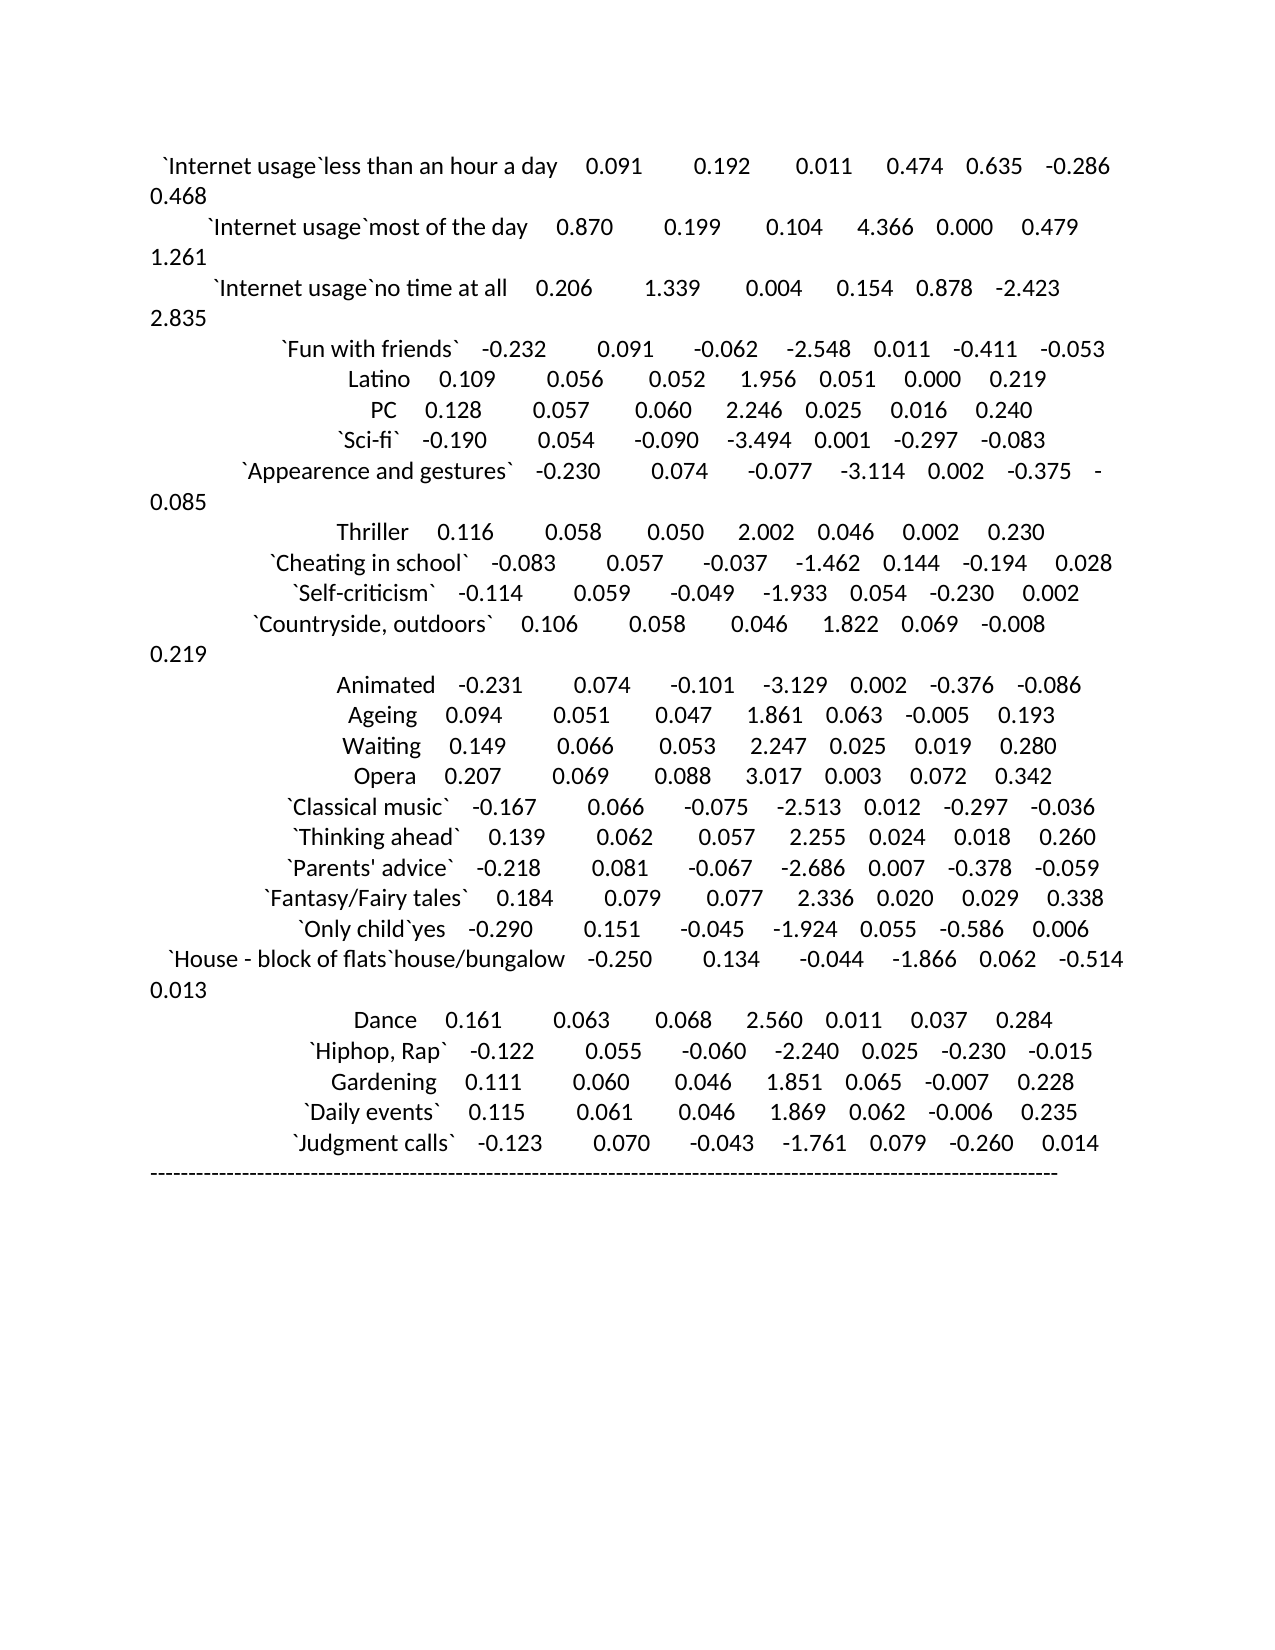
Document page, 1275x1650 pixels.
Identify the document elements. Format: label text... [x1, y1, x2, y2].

text Latino 0.109 0.056 0.052 1.956 0.051 0.000 0.219 [150, 364, 1125, 394]
text `Internet usage`most of the day 0.870 0.199 0.104 4.366 0.000 0.479 1.261 [150, 211, 1125, 272]
text `Classical music` -0.167 0.066 -0.075 -2.513 0.012 -0.297 -0.036 [150, 791, 1125, 821]
text `Sci-fi` -0.190 0.054 -0.090 -3.494 0.001 -0.297 -0.083 [150, 425, 1125, 455]
text `Fun with friends` -0.232 0.091 -0.062 -2.548 0.011 -0.411 -0.053 [150, 333, 1125, 364]
text Ageing 0.094 0.051 0.047 1.861 0.063 -0.005 0.193 [150, 699, 1125, 730]
text `Hiphop, Rap` -0.122 0.055 -0.060 -2.240 0.025 -0.230 -0.015 [150, 1035, 1125, 1066]
text `Parents' advice` -0.218 0.081 -0.067 -2.686 0.007 -0.378 -0.059 [150, 852, 1125, 882]
text `Daily events` 0.115 0.061 0.046 1.869 0.062 -0.006 0.235 [150, 1096, 1125, 1127]
text Opera 0.207 0.069 0.088 3.017 0.003 0.072 0.342 [150, 760, 1125, 791]
text `Internet usage`less than an hour a day 0.091 0.192 0.011 0.474 0.635 -0.286 0.468 [150, 150, 1125, 211]
text `Only child`yes -0.290 0.151 -0.045 -1.924 0.055 -0.586 0.006 [150, 913, 1125, 943]
text Thriller 0.116 0.058 0.050 2.002 0.046 0.002 0.230 [150, 516, 1125, 547]
text ----------------------------------------------------------------------------------------------------------------------- [150, 1157, 1125, 1188]
text `Appearence and gestures` -0.230 0.074 -0.077 -3.114 0.002 -0.375 -0.085 [150, 455, 1125, 516]
text `House - block of flats`house/bungalow -0.250 0.134 -0.044 -1.866 0.062 -0.514 0.013 [150, 943, 1125, 1004]
text `Fantasy/Fairy tales` 0.184 0.079 0.077 2.336 0.020 0.029 0.338 [150, 882, 1125, 913]
text Gardening 0.111 0.060 0.046 1.851 0.065 -0.007 0.228 [150, 1066, 1125, 1096]
text PC 0.128 0.057 0.060 2.246 0.025 0.016 0.240 [150, 394, 1125, 425]
text Waiting 0.149 0.066 0.053 2.247 0.025 0.019 0.280 [150, 730, 1125, 760]
text `Judgment calls` -0.123 0.070 -0.043 -1.761 0.079 -0.260 0.014 [150, 1127, 1125, 1157]
text `Countryside, outdoors` 0.106 0.058 0.046 1.822 0.069 -0.008 0.219 [150, 608, 1125, 669]
text `Self-criticism` -0.114 0.059 -0.049 -1.933 0.054 -0.230 0.002 [150, 577, 1125, 608]
text `Thinking ahead` 0.139 0.062 0.057 2.255 0.024 0.018 0.260 [150, 821, 1125, 852]
text Dance 0.161 0.063 0.068 2.560 0.011 0.037 0.284 [150, 1004, 1125, 1035]
text `Cheating in school` -0.083 0.057 -0.037 -1.462 0.144 -0.194 0.028 [150, 547, 1125, 577]
text `Internet usage`no time at all 0.206 1.339 0.004 0.154 0.878 -2.423 2.835 [150, 272, 1125, 333]
text Animated -0.231 0.074 -0.101 -3.129 0.002 -0.376 -0.086 [150, 669, 1125, 699]
